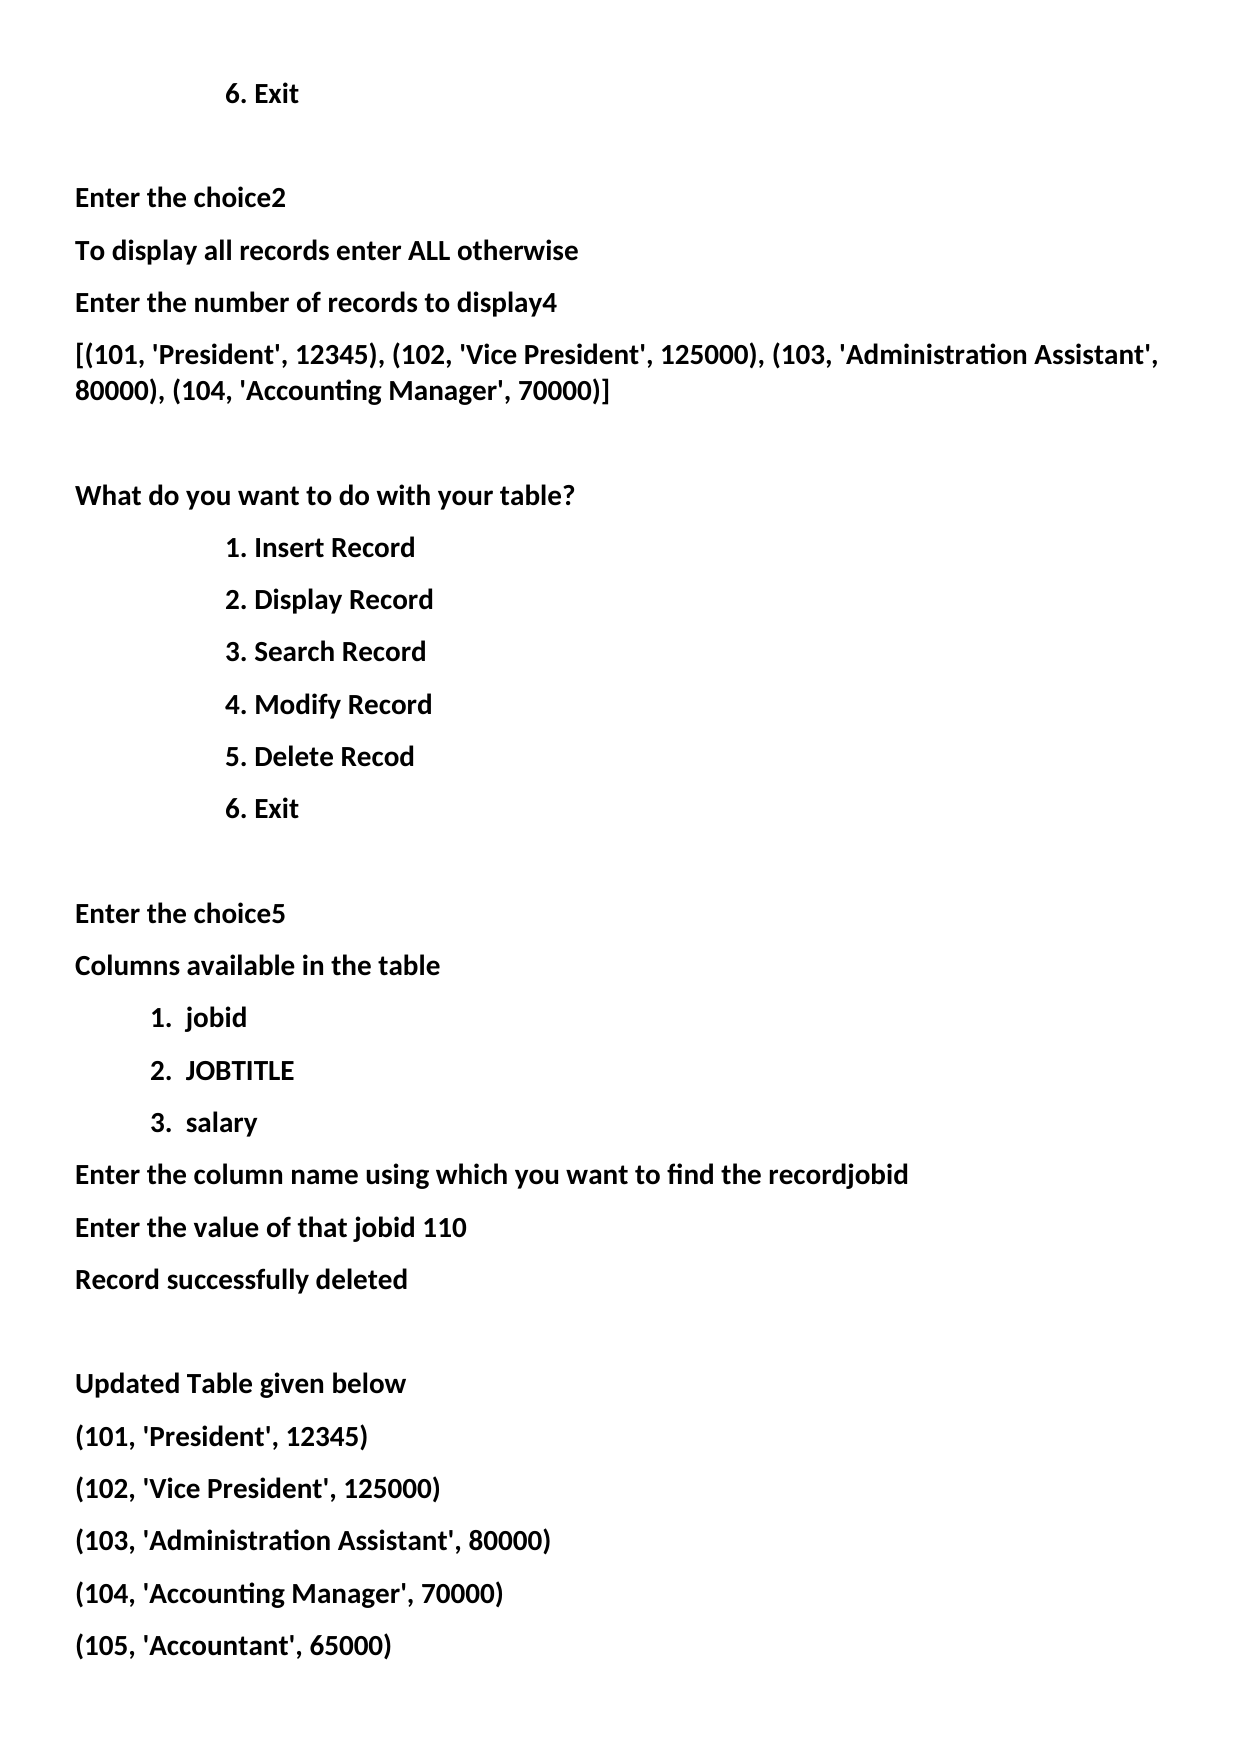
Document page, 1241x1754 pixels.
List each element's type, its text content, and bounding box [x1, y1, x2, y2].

text (102, 'Vice President', 125000) [75, 1470, 1165, 1506]
text (104, 'Accounting Manager', 70000) [75, 1575, 1165, 1610]
text [(101, 'President', 12345), (102, 'Vice President', 125000), (103, 'Administration Assistant', 80000), (104, 'Accounting Manager', 70000)] [75, 336, 1165, 408]
text Updated Table given below [75, 1366, 1165, 1401]
text 2. Display Record [150, 581, 1165, 617]
text 3. Search Record [150, 633, 1165, 669]
text 4. Modify Record [150, 686, 1165, 721]
text 1. jobid [75, 999, 1165, 1035]
text What do you want to do with your table? [75, 477, 1165, 512]
text Enter the column name using which you want to find the recordjobid [75, 1156, 1165, 1192]
text 2. JOBTITLE [75, 1052, 1165, 1087]
text 5. Delete Recod [150, 738, 1165, 774]
text Enter the value of that jobid 110 [75, 1209, 1165, 1244]
text Columns available in the table [75, 947, 1165, 983]
text (101, 'President', 12345) [75, 1418, 1165, 1453]
text Enter the choice5 [75, 895, 1165, 931]
text To display all records enter ALL otherwise [75, 232, 1165, 267]
text (105, 'Accountant', 65000) [75, 1627, 1165, 1663]
text 6. Exit [150, 75, 1165, 111]
text Record successfully deleted [75, 1261, 1165, 1297]
text Enter the choice2 [75, 179, 1165, 215]
text 1. Insert Record [150, 529, 1165, 564]
text Enter the number of records to display4 [75, 284, 1165, 320]
text 6. Exit [150, 790, 1165, 826]
text (103, 'Administration Assistant', 80000) [75, 1522, 1165, 1558]
text 3. salary [75, 1104, 1165, 1140]
